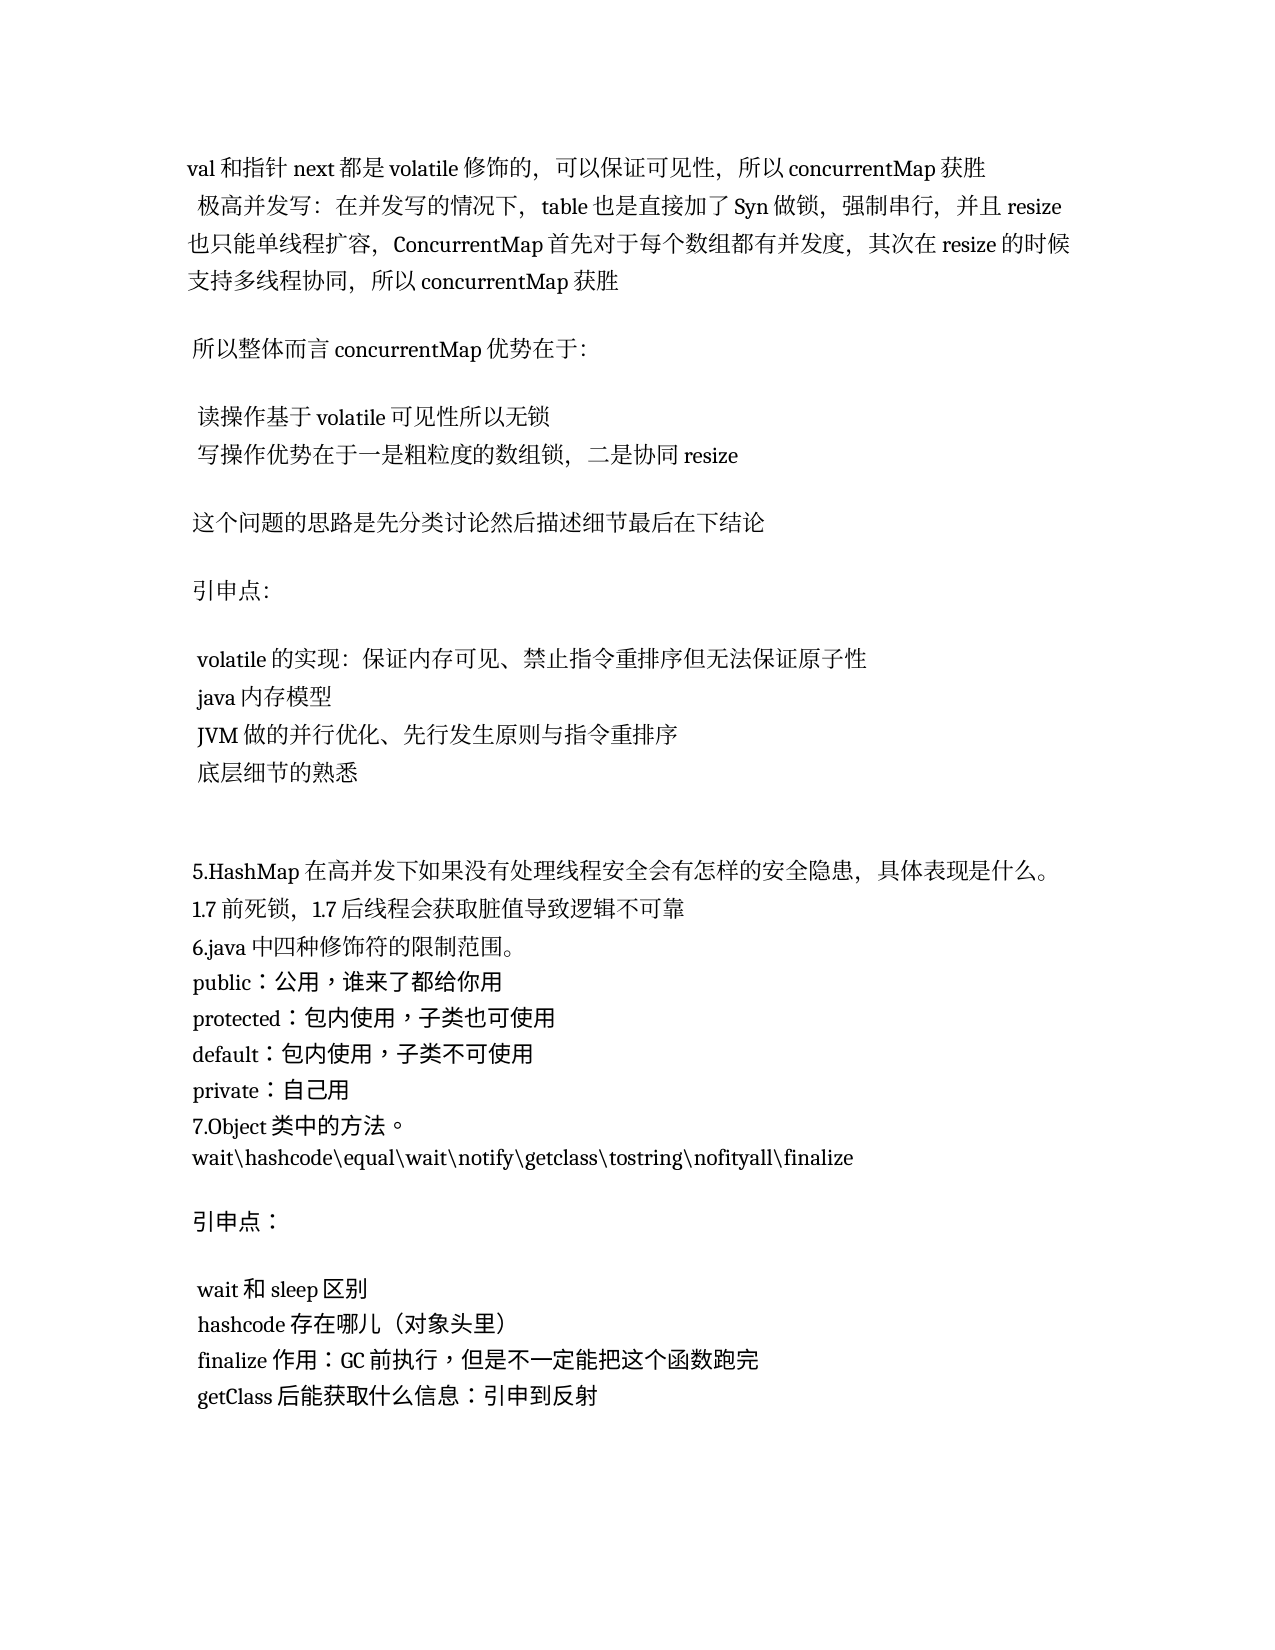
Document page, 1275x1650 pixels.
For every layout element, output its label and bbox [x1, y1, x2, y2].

text [187, 150, 1087, 1472]
